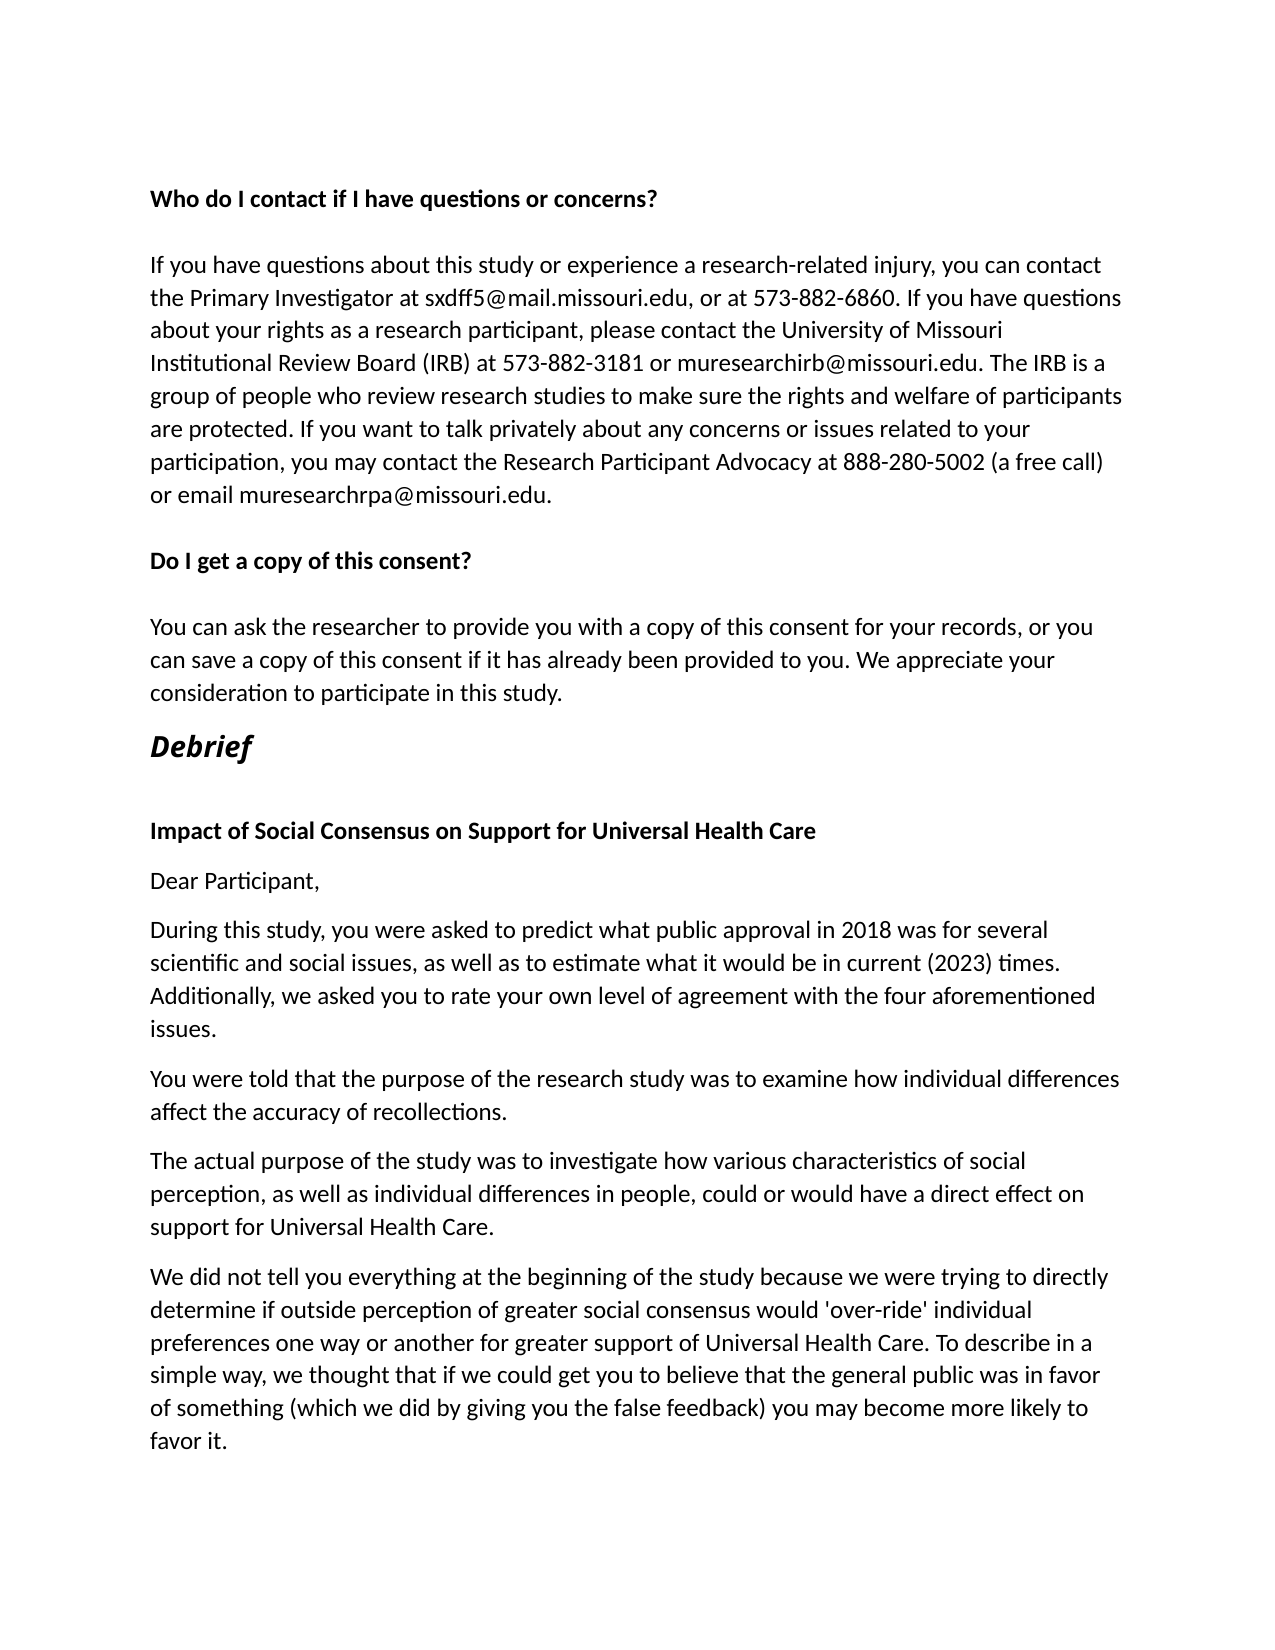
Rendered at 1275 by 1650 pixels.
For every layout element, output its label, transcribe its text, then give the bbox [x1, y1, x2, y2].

text Dear Participant, [150, 865, 1125, 896]
text During this study, you were asked to predict what public approval in 2018 was for several scientific and social issues, as well as to estimate what it would be in current (2023) times. Additionally, we asked you to rate your own level of agreement with the four aforementioned issues. [150, 915, 1125, 1044]
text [150, 150, 1125, 707]
text You were told that the purpose of the research study was to examine how individual differences affect the accuracy of recollections. [150, 1063, 1125, 1126]
text We did not tell you everything at the beginning of the study because we were trying to directly determine if outside perception of greater social consensus would 'over-ride' individual preferences one way or another for greater support of Universal Health Care. To describe in a simple way, we thought that if we could get you to believe that the general public was in favor of something (which we did by giving you the false feedback) you may become more likely to favor it. [150, 1261, 1125, 1456]
subtitle Debrief [150, 726, 1125, 766]
text Impact of Social Consensus on Support for Universal Health Care [150, 816, 1125, 846]
text The actual purpose of the study was to investigate how various characteristics of social perception, as well as individual differences in people, could or would have a direct effect on support for Universal Health Care. [150, 1146, 1125, 1242]
